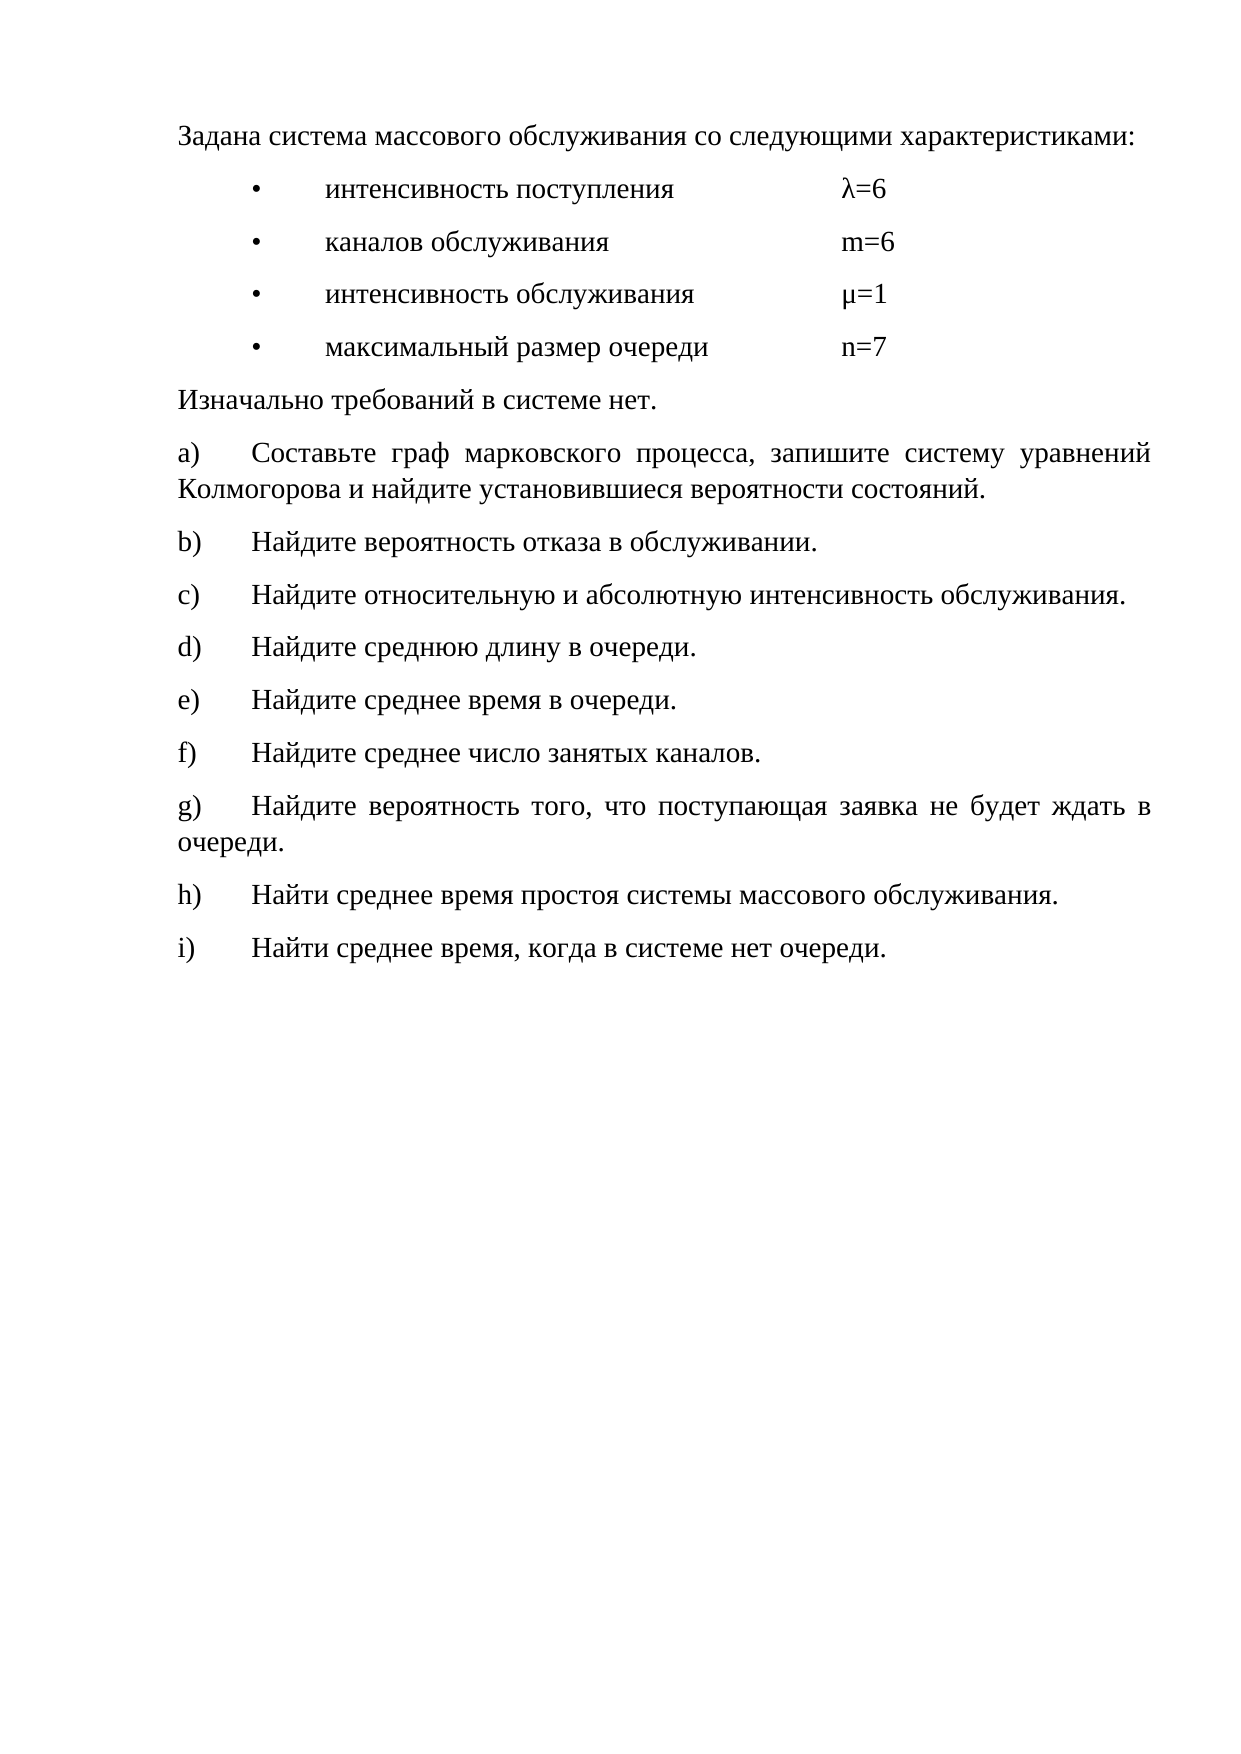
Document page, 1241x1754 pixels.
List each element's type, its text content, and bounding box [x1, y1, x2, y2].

text e) Найдите среднее время в очереди. [177, 682, 1152, 716]
text Изначально требований в системе нет. [177, 382, 1152, 416]
text • интенсивность поступления λ=6 [177, 171, 1152, 204]
text Задана система массового обслуживания со следующими характеристиками: [177, 118, 1152, 152]
text d) Найдите среднюю длину в очереди. [177, 629, 1152, 663]
text c) Найдите относительную и абсолютную интенсивность обслуживания. [177, 577, 1152, 610]
text h) Найти среднее время простоя системы массового обслуживания. [177, 877, 1152, 911]
text b) Найдите вероятность отказа в обслуживании. [177, 524, 1152, 557]
text g) Найдите вероятность того, что поступающая заявка не будет ждать в очереди. [177, 788, 1152, 858]
text a) Составьте граф марковского процесса, запишите систему уравнений Колмогорова и найдите установившиеся вероятности состояний. [177, 435, 1152, 505]
text • максимальный размер очереди n=7 [177, 329, 1152, 363]
text • интенсивность обслуживания μ=1 [177, 277, 1152, 310]
text i) Найти среднее время, когда в системе нет очереди. [177, 930, 1152, 963]
text • каналов обслуживания m=6 [177, 224, 1152, 257]
text f) Найдите среднее число занятых каналов. [177, 735, 1152, 769]
